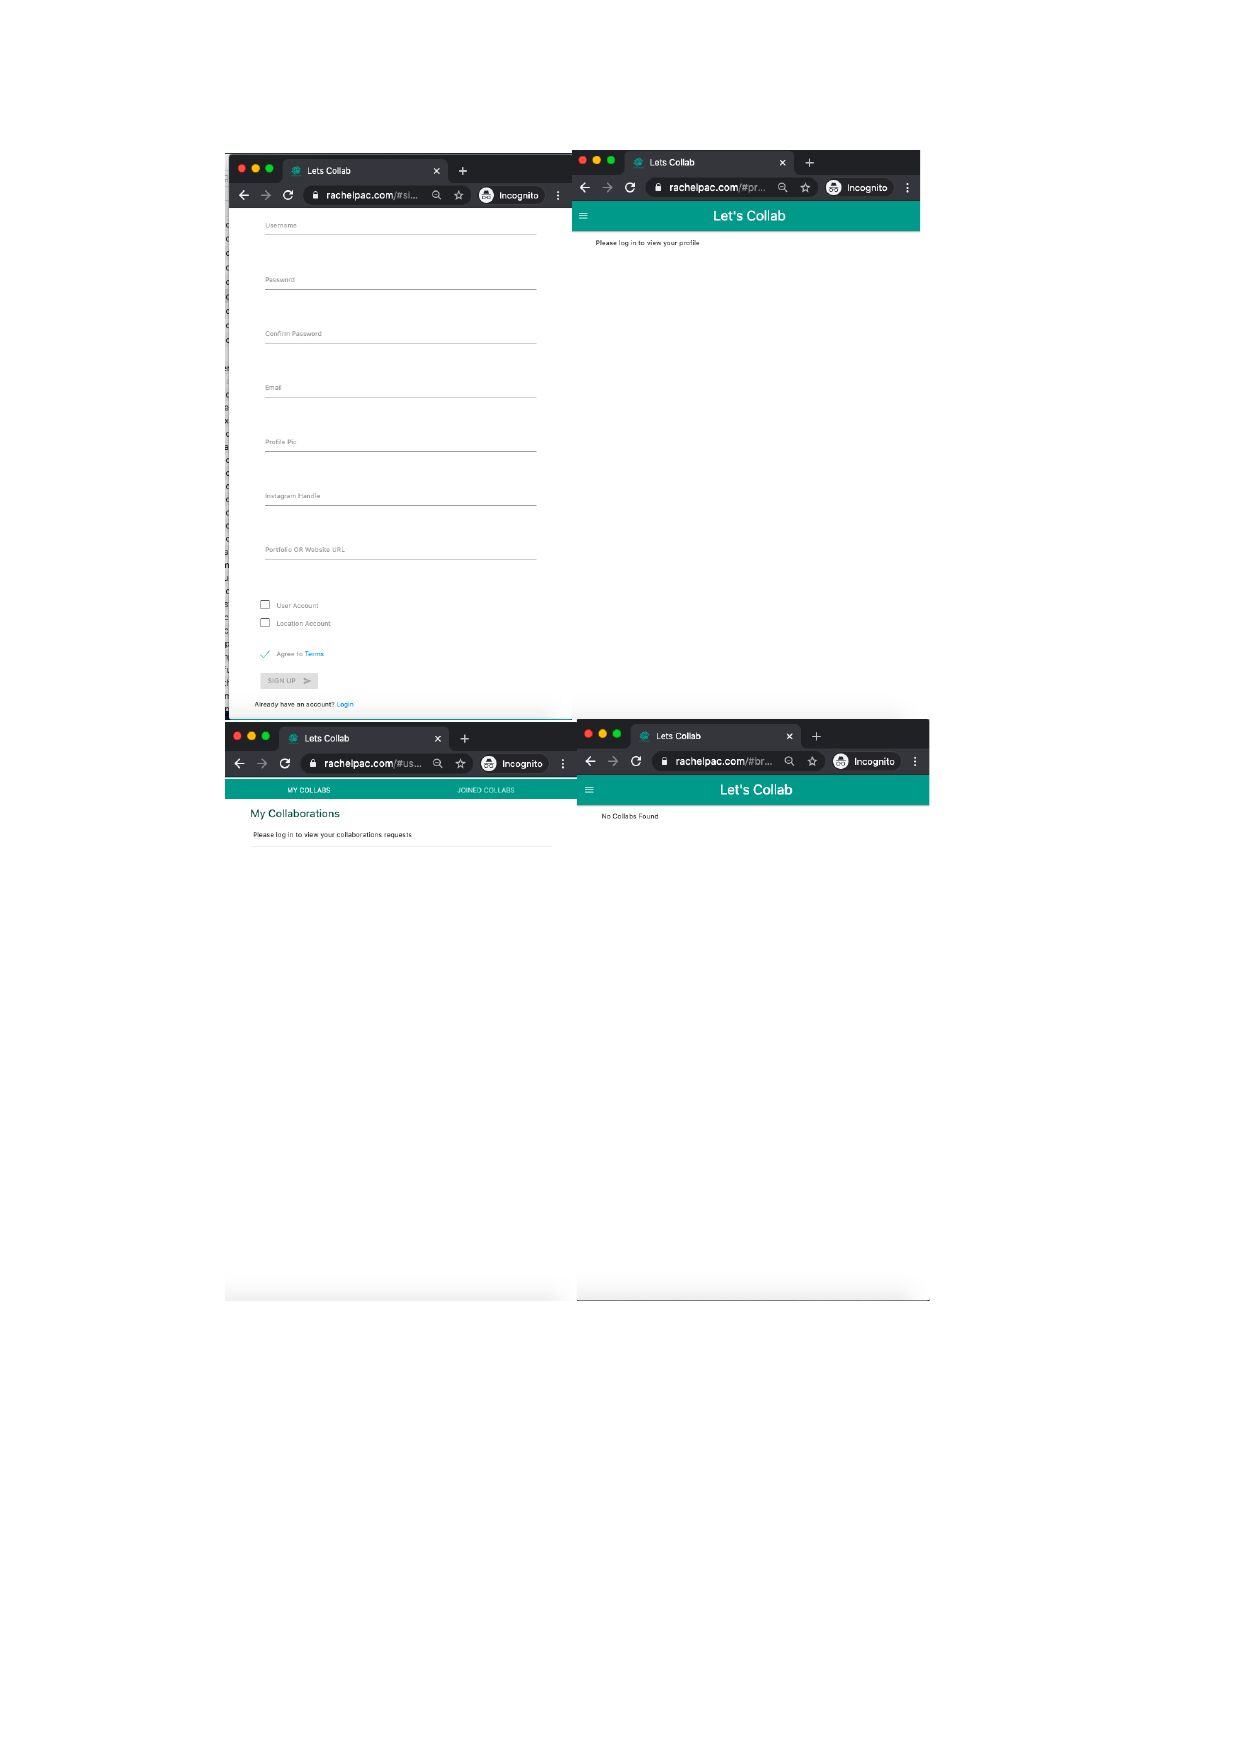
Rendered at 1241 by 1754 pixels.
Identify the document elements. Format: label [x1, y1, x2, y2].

picture [225, 150, 930, 1301]
